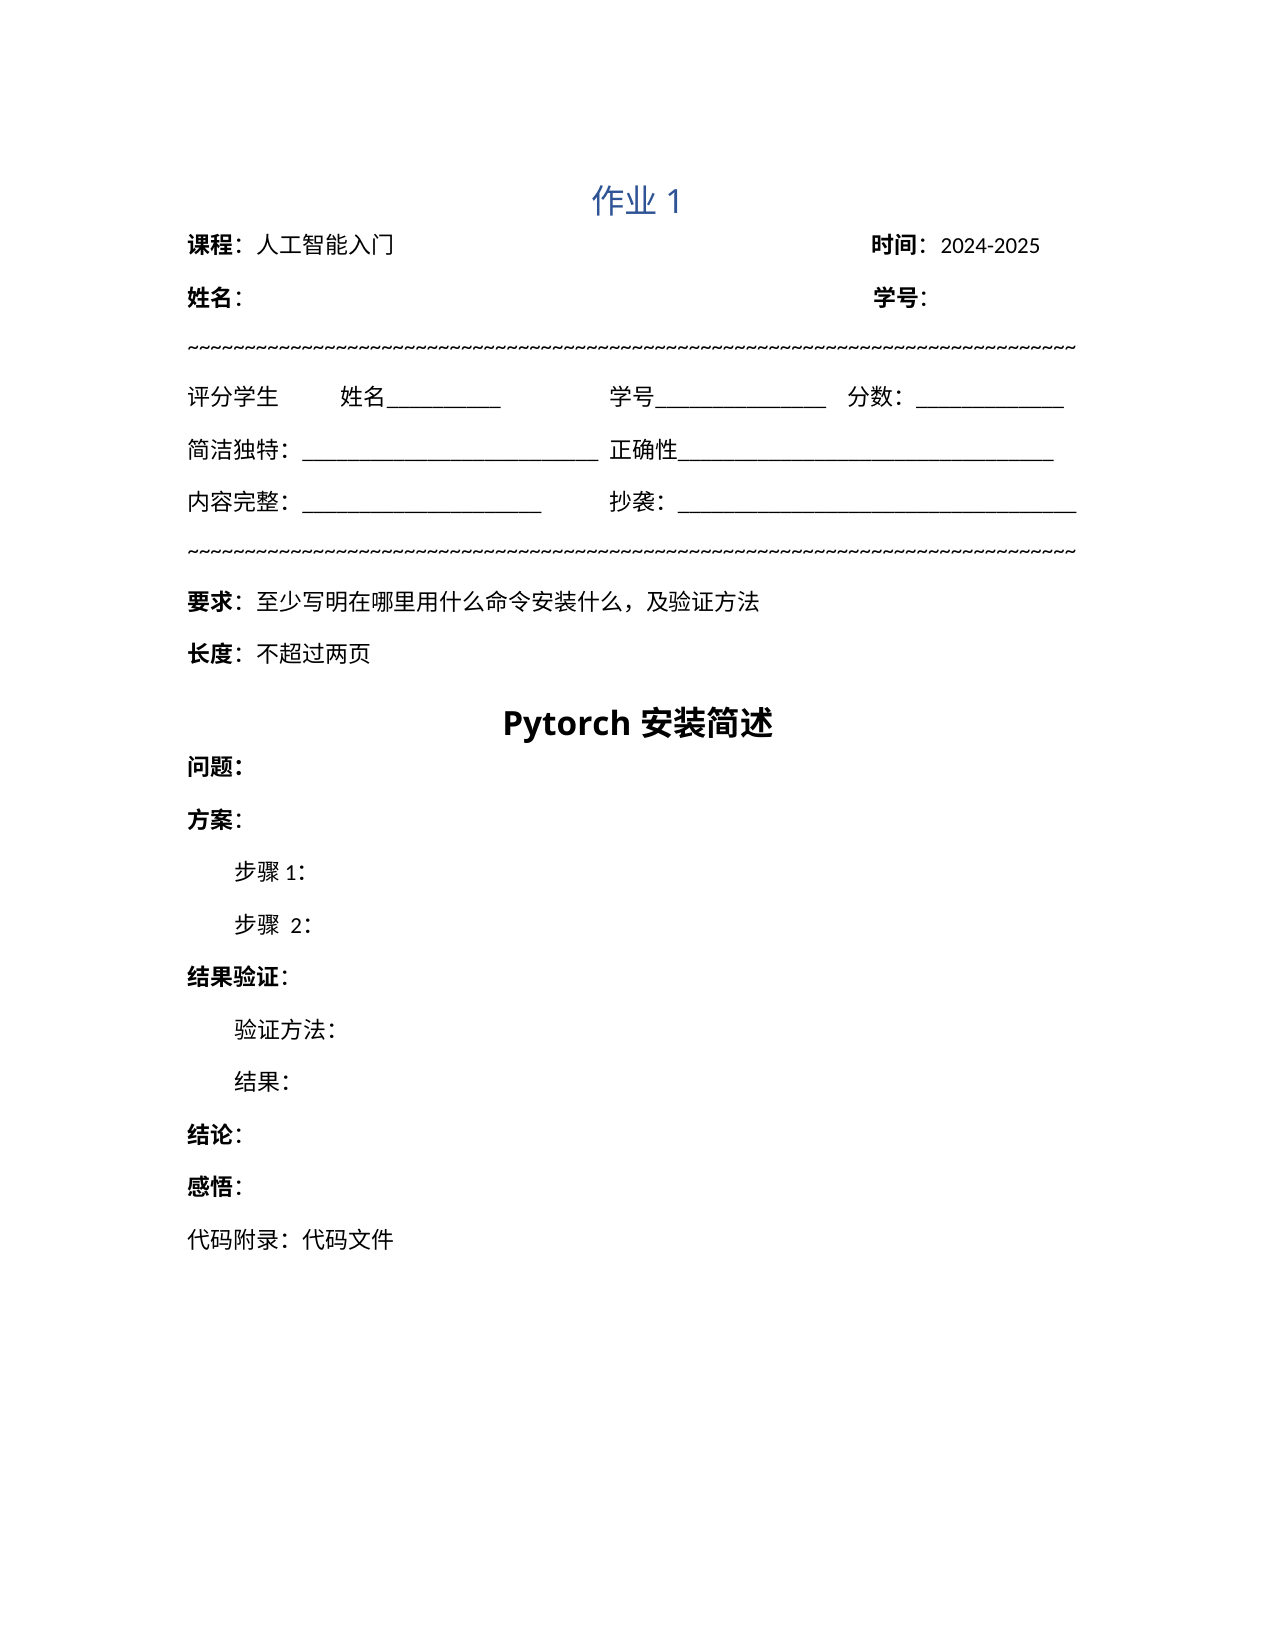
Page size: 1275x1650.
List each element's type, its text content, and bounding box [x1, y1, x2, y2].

text 代码附录：代码文件 [187, 1222, 1087, 1255]
text 内容完整：_____________________ 抄袭：___________________________________ [187, 484, 1087, 517]
text 结果验证： [187, 959, 1087, 992]
subtitle 作业 1 [187, 175, 1087, 223]
text ~~~~~~~~~~~~~~~~~~~~~~~~~~~~~~~~~~~~~~~~~~~~~~~~~~~~~~~~~~~~~~~~~~~~~~~~~~~~~~ [187, 332, 1087, 360]
subtitle Pytorch 安装简述 [187, 697, 1087, 745]
text 长度：不超过两页 [187, 636, 1087, 669]
text 问题： [187, 749, 1087, 782]
text 步骤 2： [187, 907, 1087, 940]
text ~~~~~~~~~~~~~~~~~~~~~~~~~~~~~~~~~~~~~~~~~~~~~~~~~~~~~~~~~~~~~~~~~~~~~~~~~~~~~~ [187, 537, 1087, 565]
text 方案： [187, 802, 1087, 835]
text 验证方法： [187, 1012, 1087, 1045]
text 结论： [187, 1117, 1087, 1150]
text 要求：至少写明在哪里用什么命令安装什么，及验证方法 [187, 583, 1087, 617]
text 感悟： [187, 1169, 1087, 1202]
text 结果： [187, 1064, 1087, 1097]
text 简洁独特：__________________________ 正确性_________________________________ [187, 432, 1087, 465]
text 课程：人工智能入门 时间：2024-2025 [187, 227, 1087, 261]
text 姓名： 学号： [187, 280, 1087, 313]
text 步骤1： [187, 854, 1087, 887]
text 评分学生 姓名__________ 学号_______________ 分数：_____________ [187, 379, 1087, 412]
